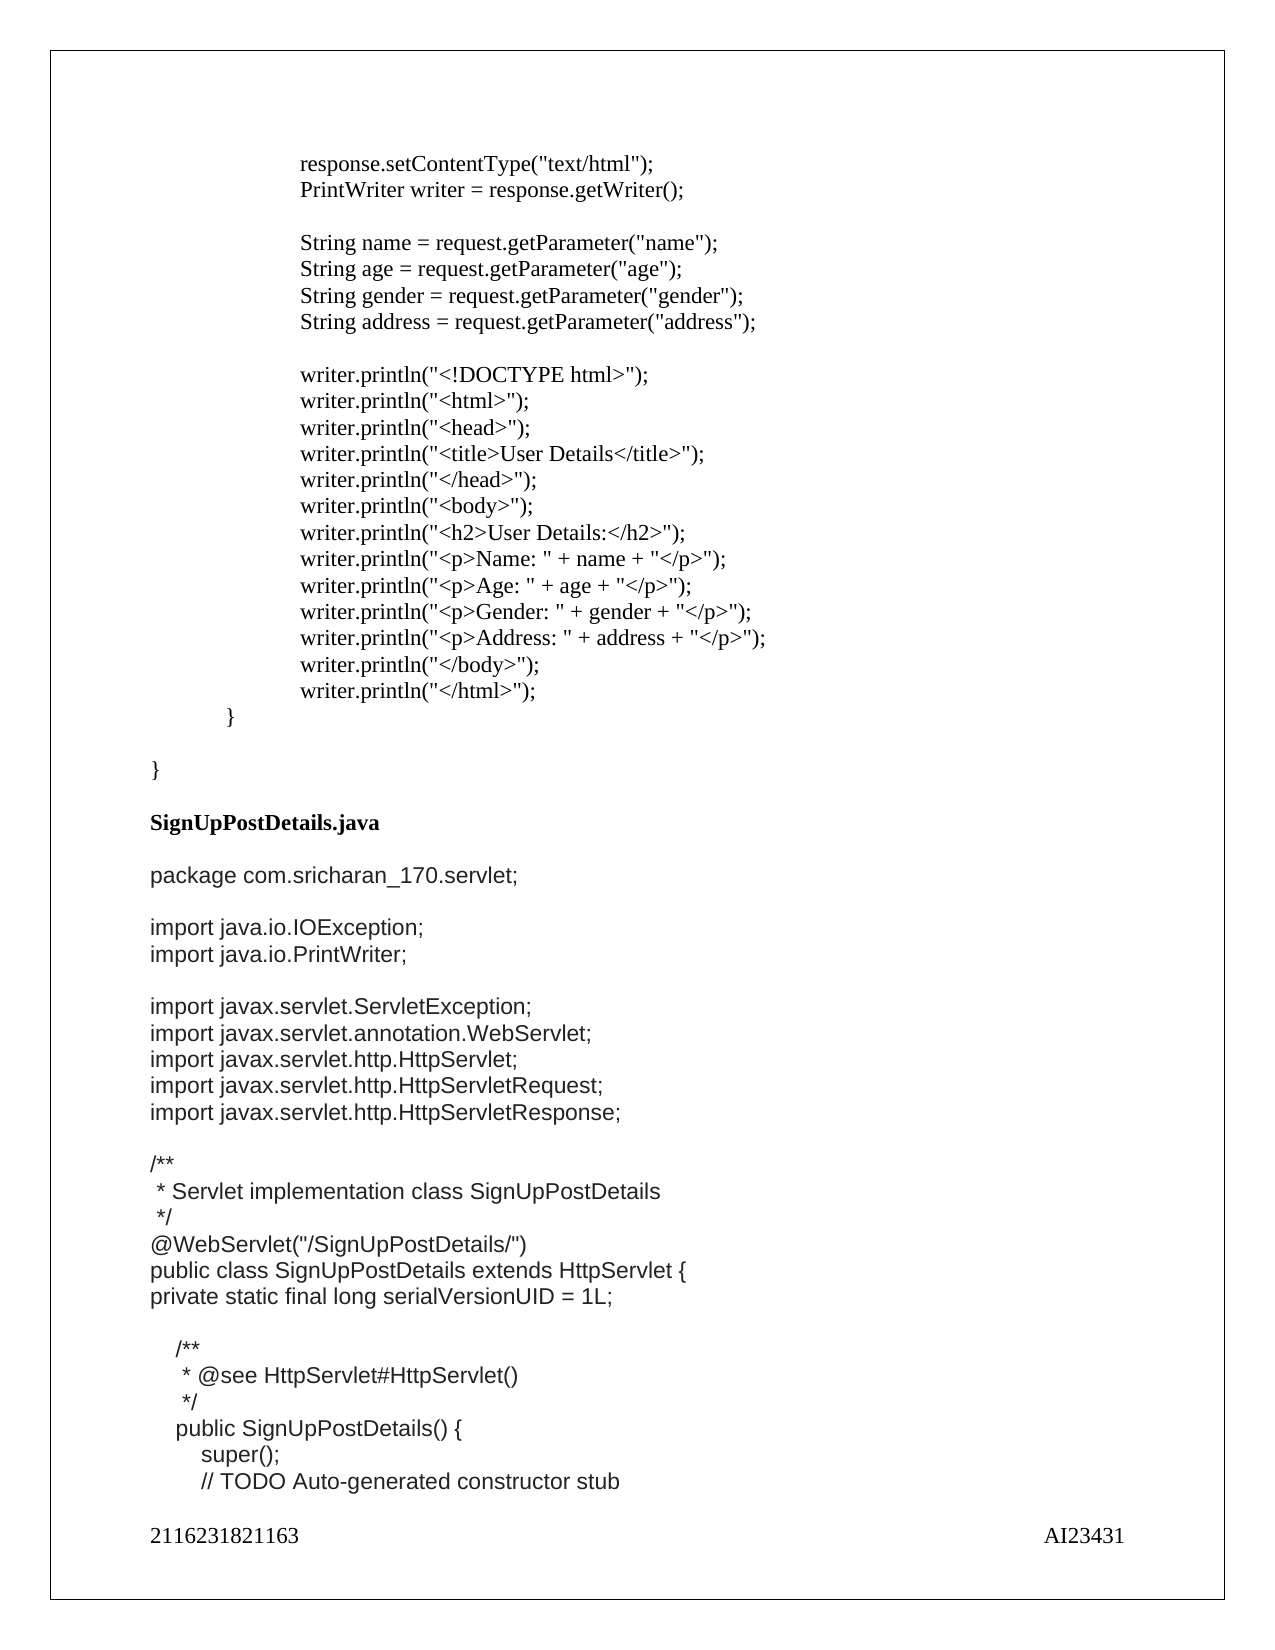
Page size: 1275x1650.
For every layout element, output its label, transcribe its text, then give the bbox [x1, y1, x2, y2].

text String name = request.getParameter("name"); [150, 229, 1125, 255]
text writer.println("<p>Address: " + address + "</p>"); [150, 624, 1125, 651]
text writer.println("<head>"); [150, 413, 1125, 440]
text } [150, 703, 1125, 730]
text writer.println("<html>"); [150, 387, 1125, 413]
text writer.println("<p>Age: " + age + "</p>"); [150, 572, 1125, 598]
text writer.println("<body>"); [150, 493, 1125, 519]
text SignUpPostDetails.java [150, 809, 1125, 835]
text PrintWriter writer = response.getWriter(); [150, 176, 1125, 203]
text writer.println("</body>"); [150, 651, 1125, 677]
text writer.println("<title>User Details</title>"); [150, 440, 1125, 466]
text String address = request.getParameter("address"); [150, 308, 1125, 334]
text String gender = request.getParameter("gender"); [150, 282, 1125, 308]
text } [150, 756, 1125, 782]
text response.setContentType("text/html"); [150, 150, 1125, 176]
text writer.println("<!DOCTYPE html>"); [150, 361, 1125, 387]
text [150, 862, 1125, 1494]
text writer.println("<p>Gender: " + gender + "</p>"); [150, 598, 1125, 624]
text writer.println("</head>"); [150, 466, 1125, 493]
text writer.println("<p>Name: " + name + "</p>"); [150, 545, 1125, 572]
text writer.println("</html>"); [150, 677, 1125, 703]
text writer.println("<h2>User Details:</h2>"); [150, 519, 1125, 545]
text String age = request.getParameter("age"); [150, 255, 1125, 282]
